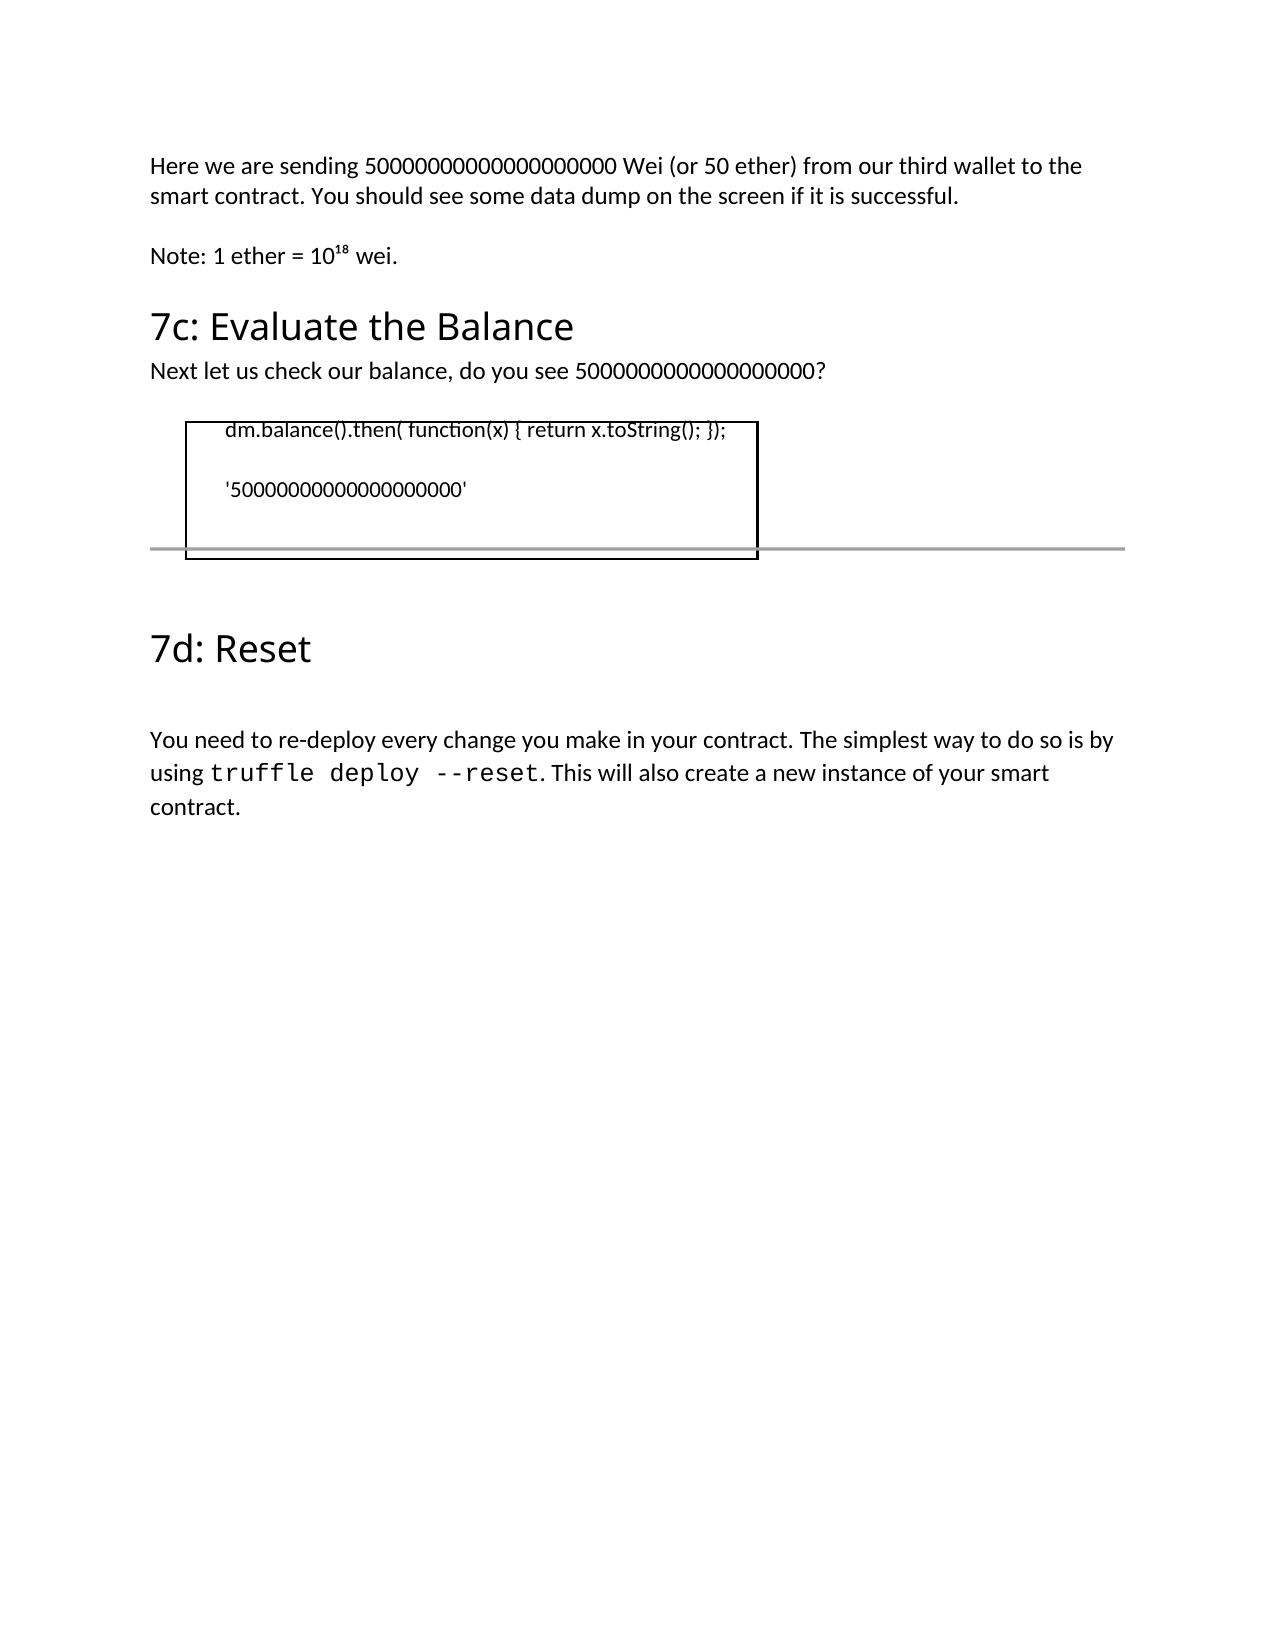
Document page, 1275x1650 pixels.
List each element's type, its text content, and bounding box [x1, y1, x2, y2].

list '50000000000000000000' [225, 475, 1125, 503]
text Next let us check our balance, do you see 5000000000000000000? [150, 355, 1125, 386]
subtitle 7d: Reset [150, 622, 1125, 673]
text Here we are sending 50000000000000000000 Wei (or 50 ether) from our third wallet to the smart contract. You should see some data dump on the screen if it is successful. [150, 150, 1125, 211]
text Note: 1 ether = 10¹⁸ wei. [150, 240, 1125, 271]
list dm.balance().then( function(x) { return x.toString(); }); [225, 415, 1125, 443]
text You need to re-deploy every change you make in your contract. The simplest way to do so is by using truffle deploy --reset. This will also create a new instance of your smart contract. [150, 724, 1125, 822]
subtitle 7c: Evaluate the Balance [150, 300, 1125, 351]
